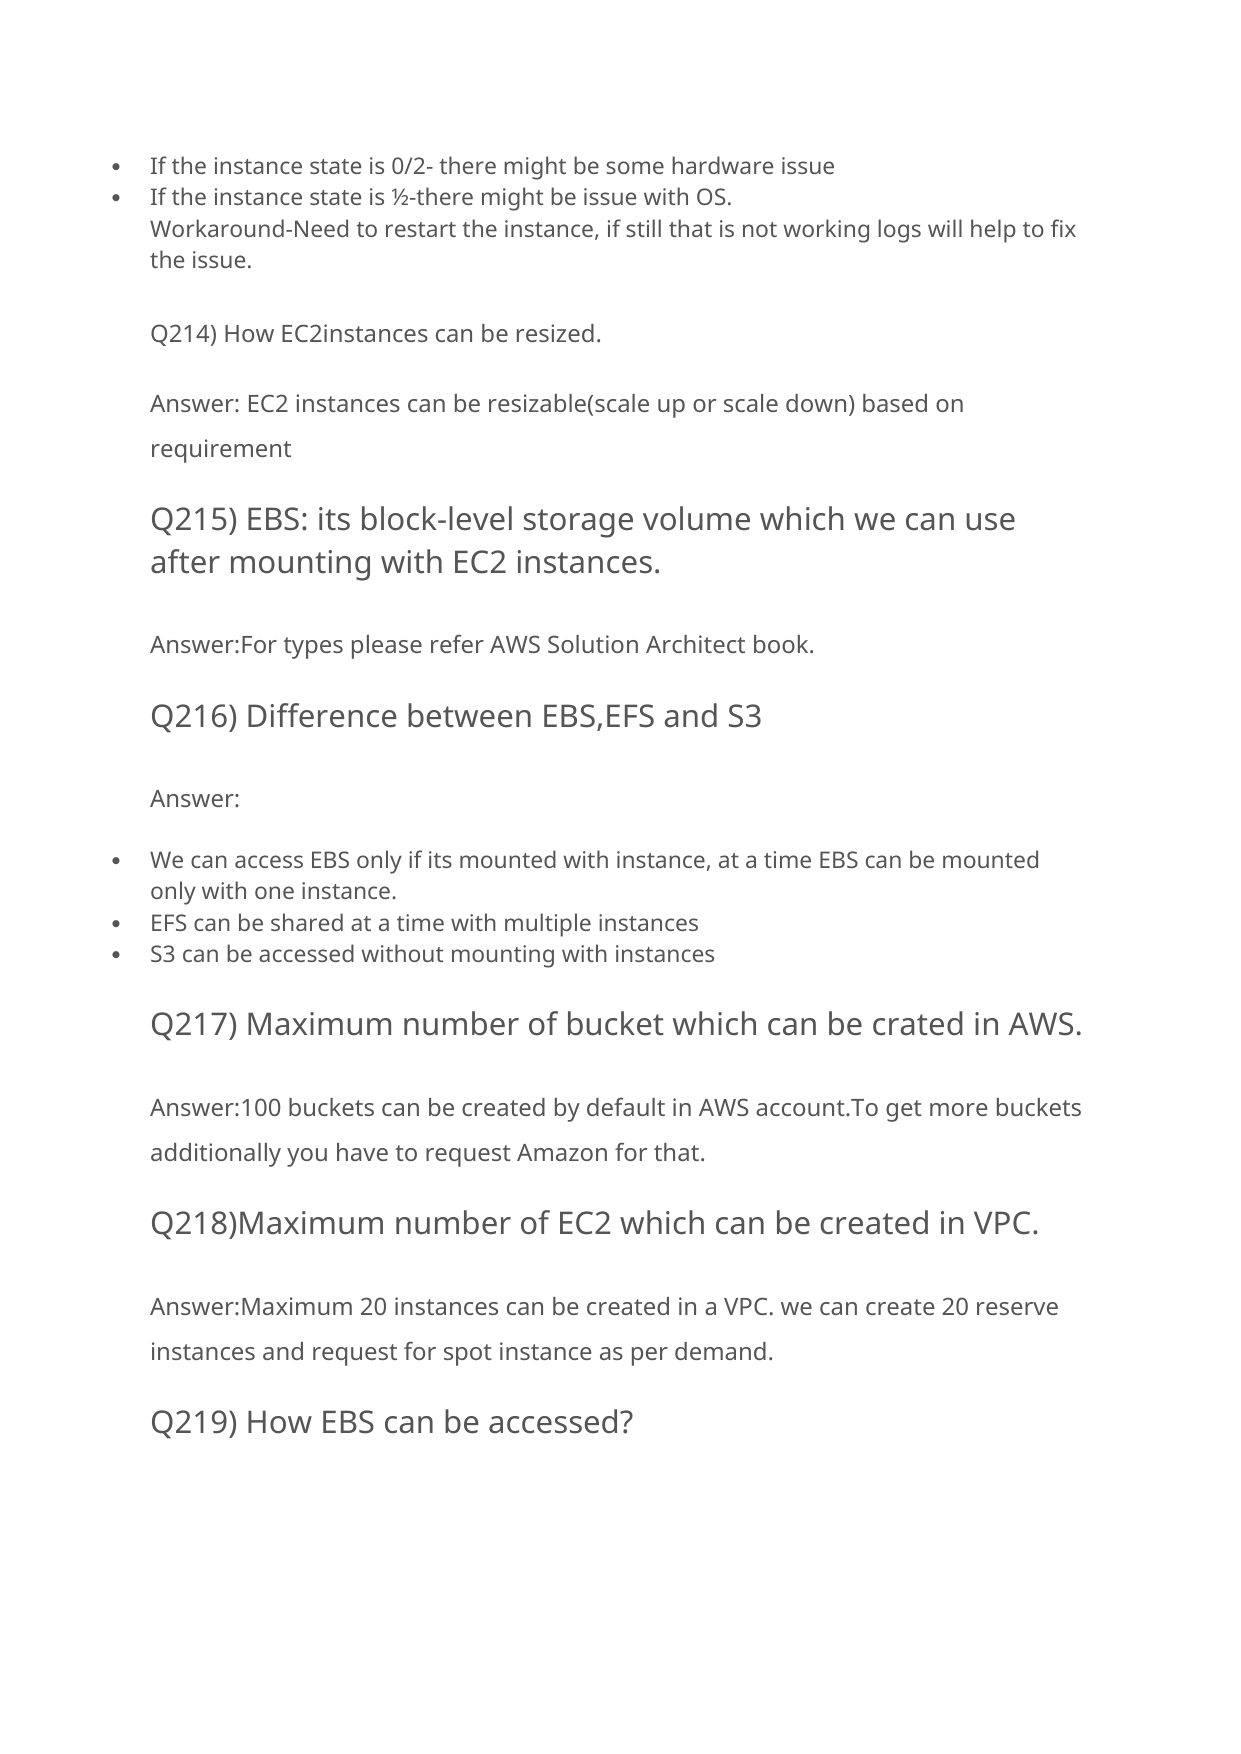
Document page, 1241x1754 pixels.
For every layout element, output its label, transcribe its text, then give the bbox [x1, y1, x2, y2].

text Answer:100 buckets can be created by default in AWS account.To get more buckets additionally you have to request Amazon for that. [150, 1078, 1090, 1168]
list If the instance state is 0/2- there might be some hardware issue [112, 150, 1090, 181]
list S3 can be accessed without mounting with instances [112, 938, 1090, 969]
text Answer:Maximum 20 instances can be created in a VPC. we can create 20 reserve instances and request for spot instance as per demand. [150, 1277, 1090, 1367]
text Q219) How EBS can be accessed? [150, 1400, 1090, 1443]
list We can access EBS only if its mounted with instance, at a time EBS can be mounted only with one instance. [112, 844, 1090, 907]
text Answer:For types please refer AWS Solution Architect book. [150, 616, 1090, 661]
text Q215) EBS: its block-level storage volume which we can use after mounting with EC2 instances. [150, 497, 1090, 583]
text Q214) How EC2instances can be resized. [150, 304, 1090, 349]
text Answer: EC2 instances can be resizable(scale up or scale down) based on requirement [150, 374, 1090, 464]
list EFS can be shared at a time with multiple instances [112, 907, 1090, 938]
list If the instance state is ½-there might be issue with OS. Workaround-Need to restart the instance, if still that is not working logs will help to fix the issue. [112, 181, 1090, 275]
text Q216) Difference between EBS,EFS and S3 [150, 694, 1090, 737]
text Answer: [150, 770, 1090, 815]
text Q218)Maximum number of EC2 which can be created in VPC. [150, 1201, 1090, 1244]
text Q217) Maximum number of bucket which can be crated in AWS. [150, 1002, 1090, 1045]
